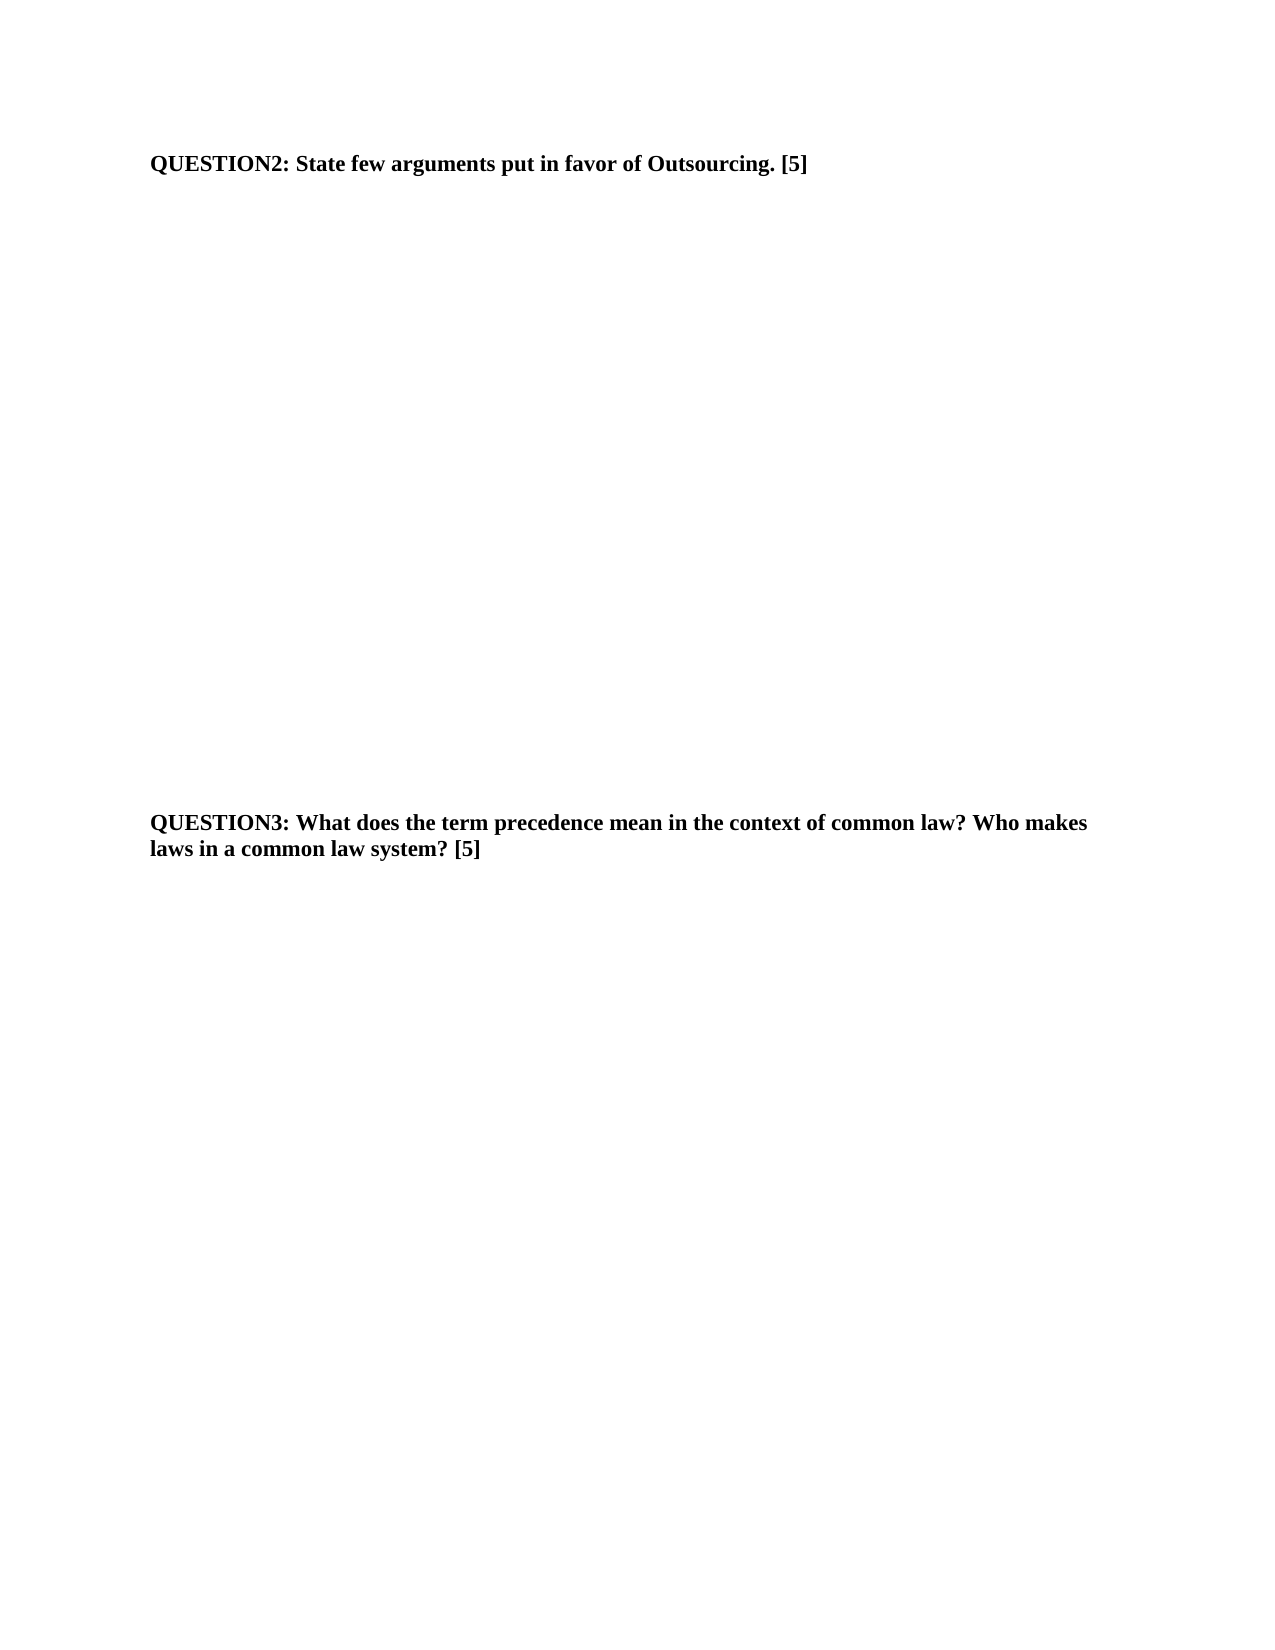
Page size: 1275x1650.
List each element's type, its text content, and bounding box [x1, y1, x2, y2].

text QUESTION2: State few arguments put in favor of Outsourcing. [5] [150, 150, 1125, 176]
text QUESTION3: What does the term precedence mean in the context of common law? Who makes laws in a common law system? [5] [150, 809, 1125, 862]
